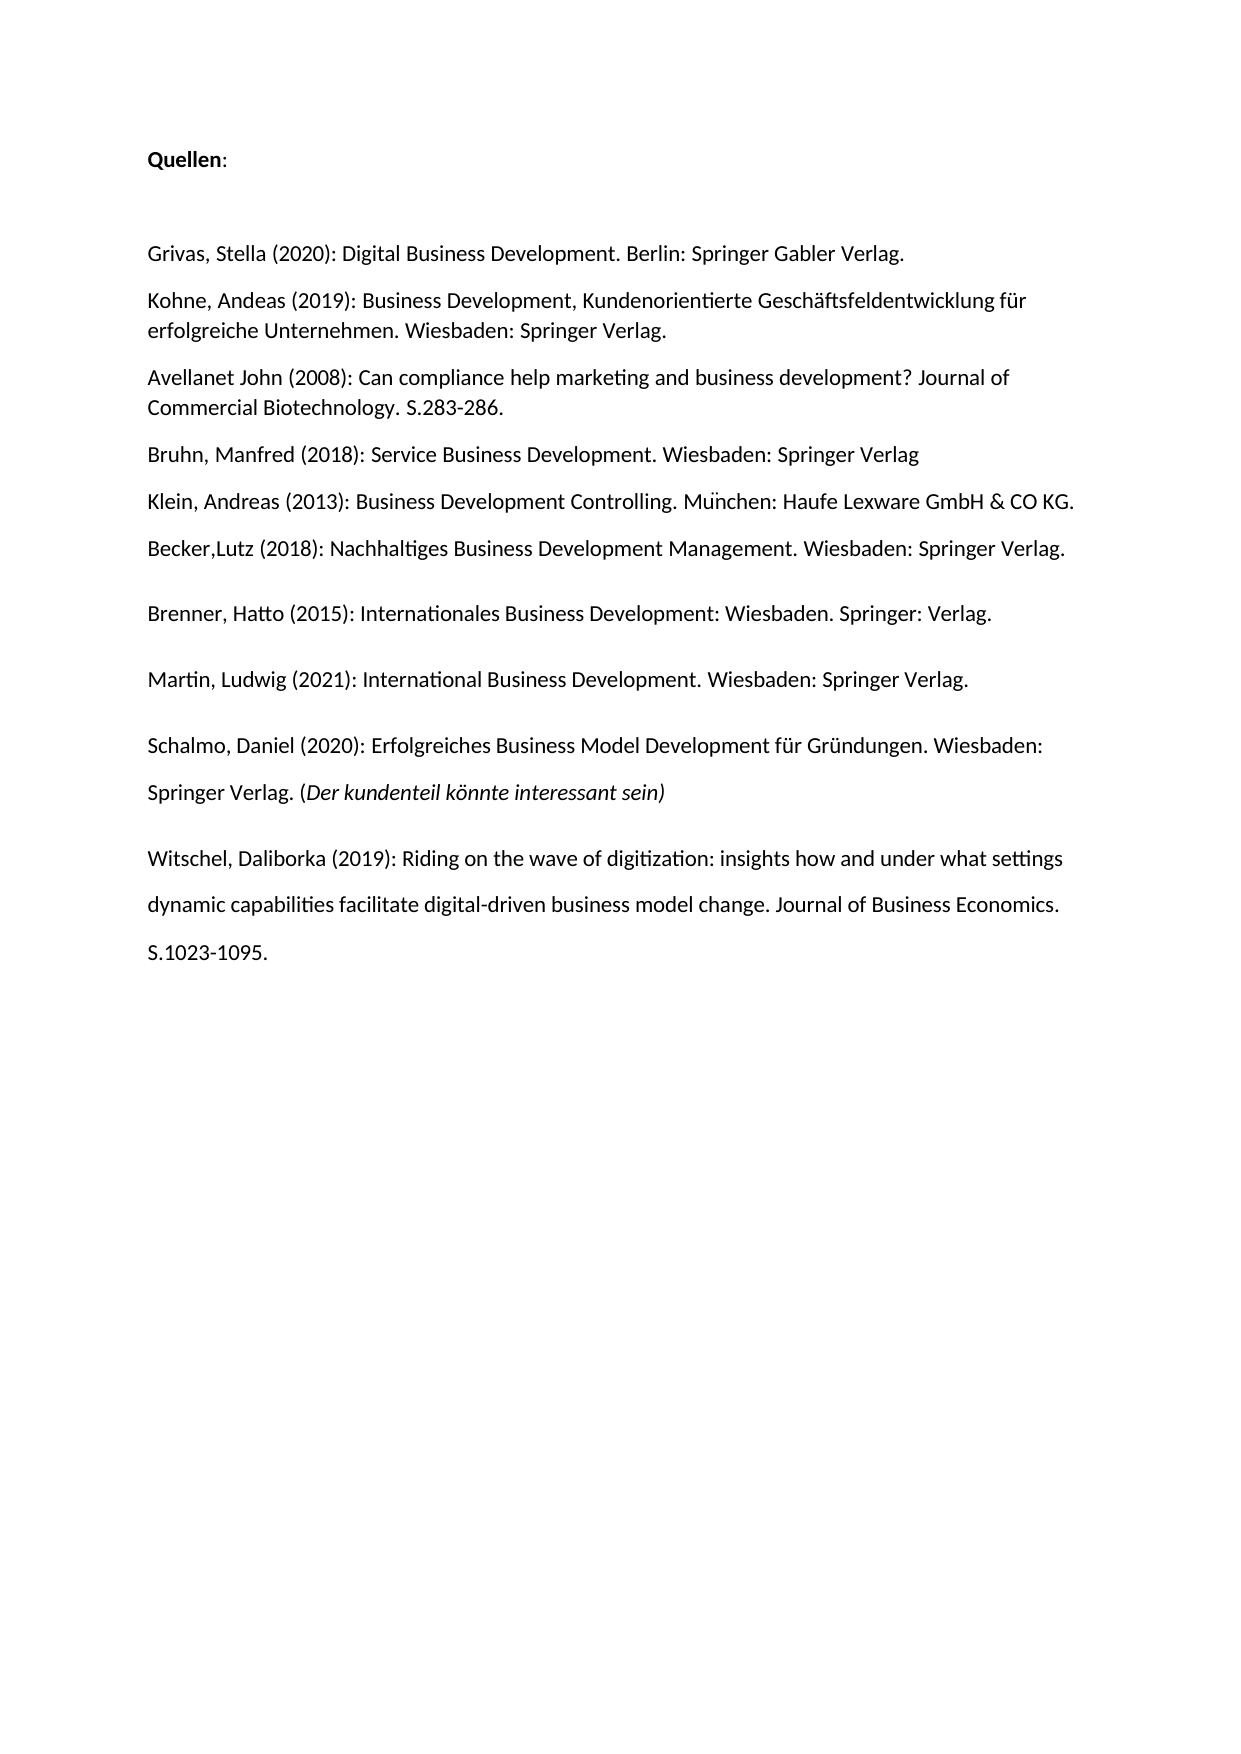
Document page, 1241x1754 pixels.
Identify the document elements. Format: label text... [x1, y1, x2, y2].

text Grivas, Stella (2020): Digital Business Development. Berlin: Springer Gabler Verlag. [147, 239, 1094, 267]
text Kohne, Andeas (2019): Business Development, Kundenorientierte Geschäftsfeldentwicklung für erfolgreiche Unternehmen. Wiesbaden: Springer Verlag. [147, 286, 1094, 344]
text Witschel, Daliborka (2019): Riding on the wave of digitization: insights how and under what settings dynamic capabilities facilitate digital-driven business model change. Journal of Business Economics. S.1023-1095. [147, 844, 1094, 966]
text Klein, Andreas (2013): Business Development Controlling. München: Haufe Lexware GmbH & CO KG. Becker,Lutz (2018): Nachhaltiges Business Development Management. Wiesbaden: Springer Verlag. [147, 487, 1094, 562]
text Bruhn, Manfred (2018): Service Business Development. Wiesbaden: Springer Verlag [147, 440, 1094, 468]
subtitle Quellen: [147, 146, 1094, 173]
text Avellanet John (2008): Can compliance help marketing and business development? Journal of Commercial Biotechnology. S.283-286. [147, 363, 1094, 421]
text Schalmo, Daniel (2020): Erfolgreiches Business Model Development für Gründungen. Wiesbaden: Springer Verlag. (Der kundenteil könnte interessant sein) [147, 731, 1094, 806]
text Martin, Ludwig (2021): International Business Development. Wiesbaden: Springer Verlag. [147, 665, 1094, 693]
text Brenner, Hatto (2015): Internationales Business Development: Wiesbaden. Springer: Verlag. [147, 599, 1094, 627]
